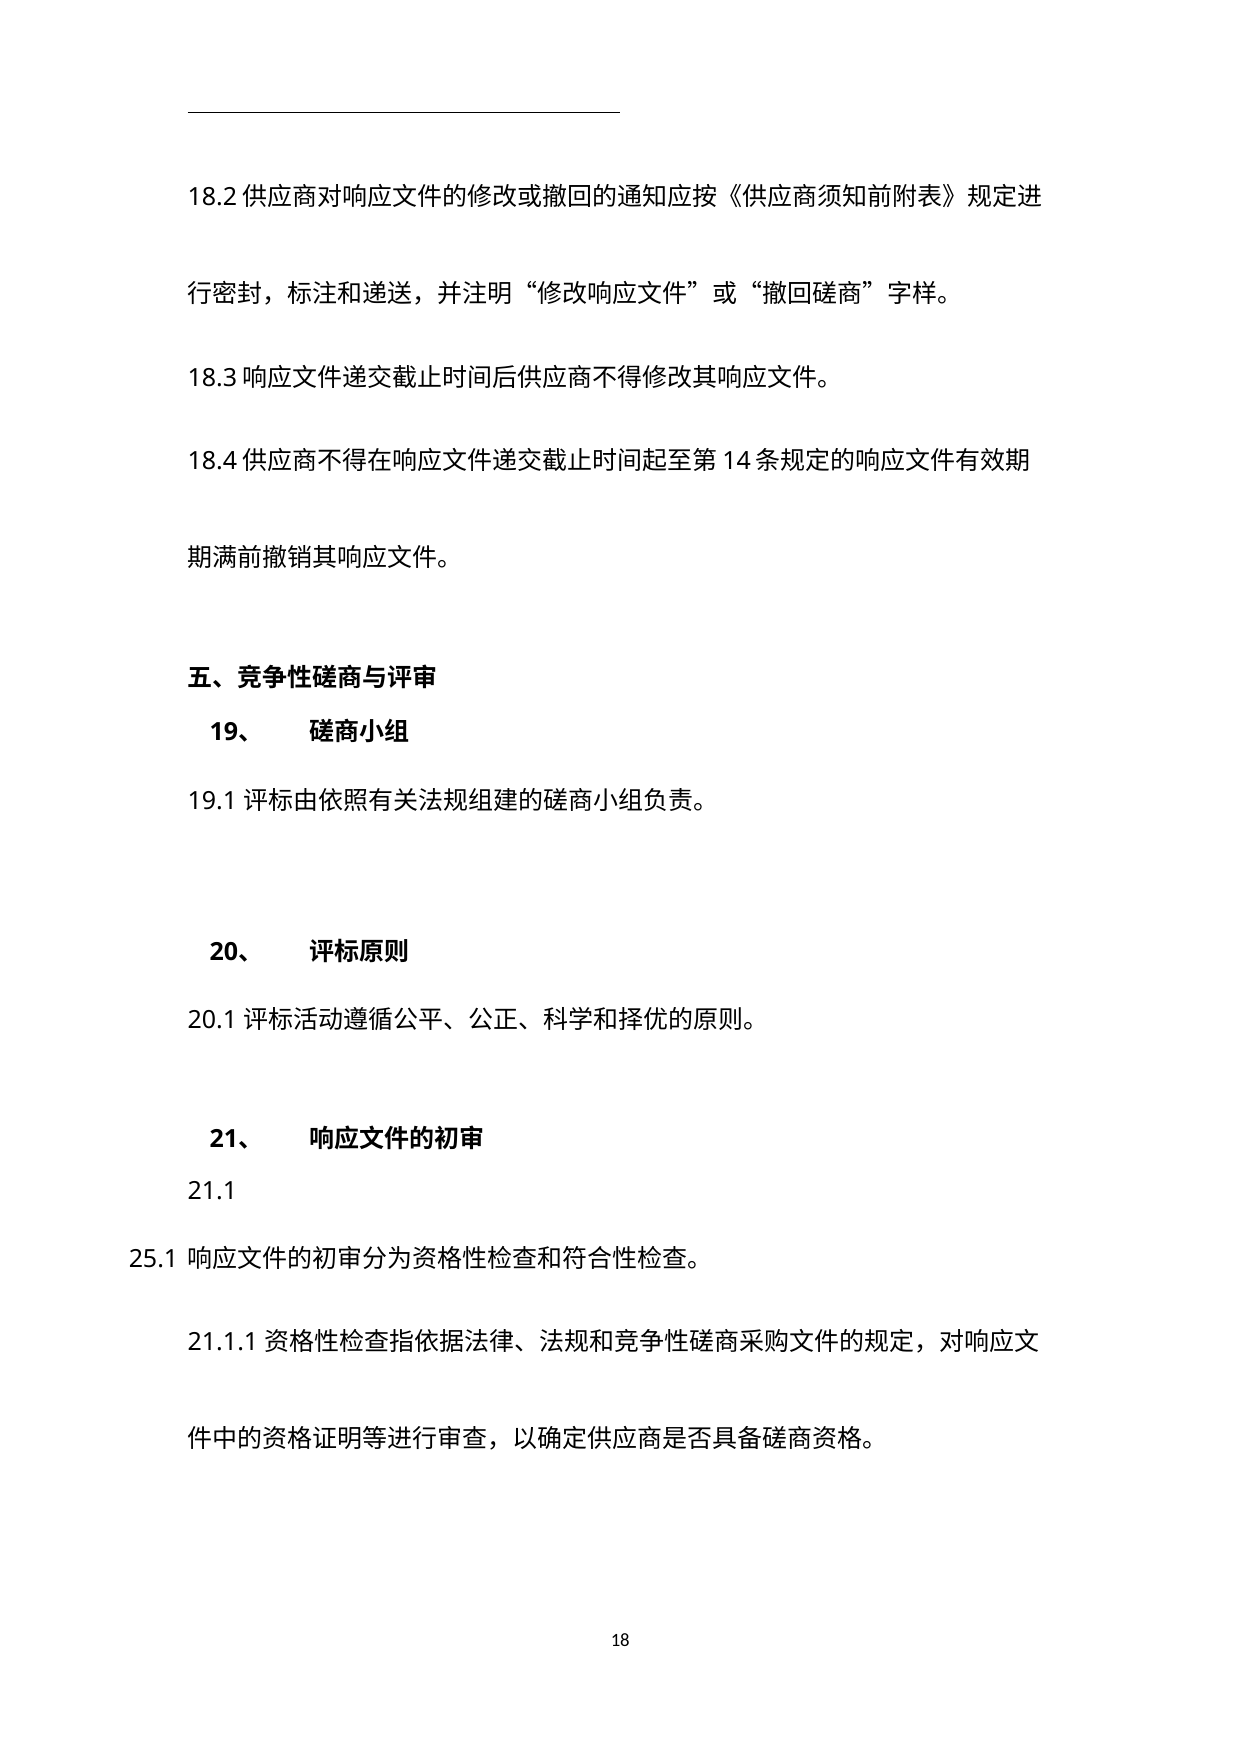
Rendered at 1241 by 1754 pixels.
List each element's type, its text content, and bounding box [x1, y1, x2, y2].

list 18.2供应商对响应文件的修改或撤回的通知应按《供应商须知前附表》规定进行密封，标注和递送，并注明“修改响应文件”或“撤回磋商”字样。 [187, 162, 1053, 324]
list 21.1.1 资格性检查指依据法律、法规和竞争性磋商采购文件的规定，对响应文件中的资格证明等进行审查，以确定供应商是否具备磋商资格。 [187, 1307, 1053, 1469]
list 19.1 评标由依照有关法规组建的磋商小组负责。 [187, 766, 1053, 831]
list 响应文件的初审分为资格性检查和符合性检查。 [128, 1224, 1053, 1289]
list 响应文件的初审 [209, 1118, 1053, 1154]
list 磋商小组 [209, 712, 1053, 748]
list 18.3响应文件递交截止时间后供应商不得修改其响应文件。 [187, 343, 1053, 408]
list 评标原则 [209, 931, 1053, 967]
list 20.1 评标活动遵循公平、公正、科学和择优的原则。 [187, 986, 1053, 1051]
list 21.1 [187, 1173, 1053, 1207]
list 五、竞争性磋商与评审 [187, 657, 1053, 694]
list 18.4供应商不得在响应文件递交截止时间起至第14条规定的响应文件有效期期满前撤销其响应文件。 [187, 426, 1053, 588]
